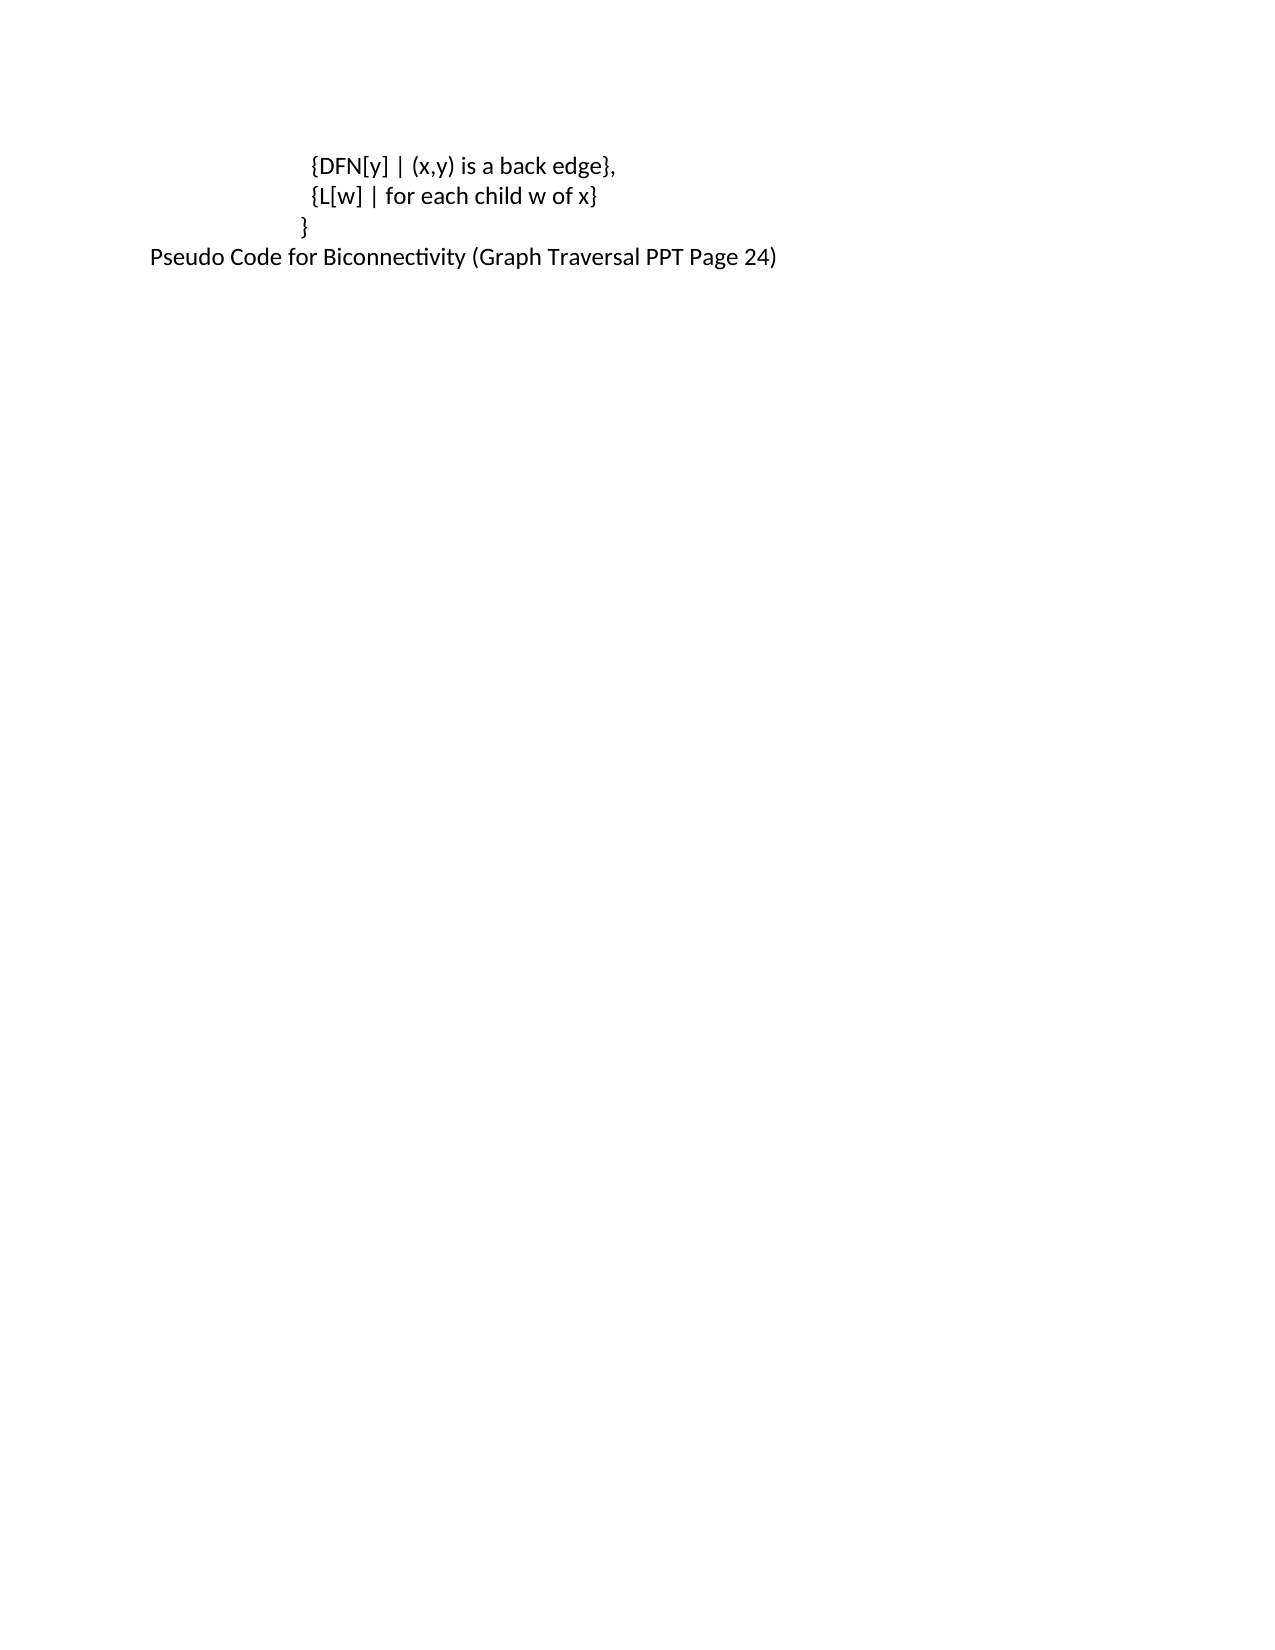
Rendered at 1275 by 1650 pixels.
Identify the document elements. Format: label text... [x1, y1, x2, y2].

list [262, 150, 1125, 242]
text Pseudo Code for Biconnectivity (Graph Traversal PPT Page 24) [150, 242, 1125, 272]
